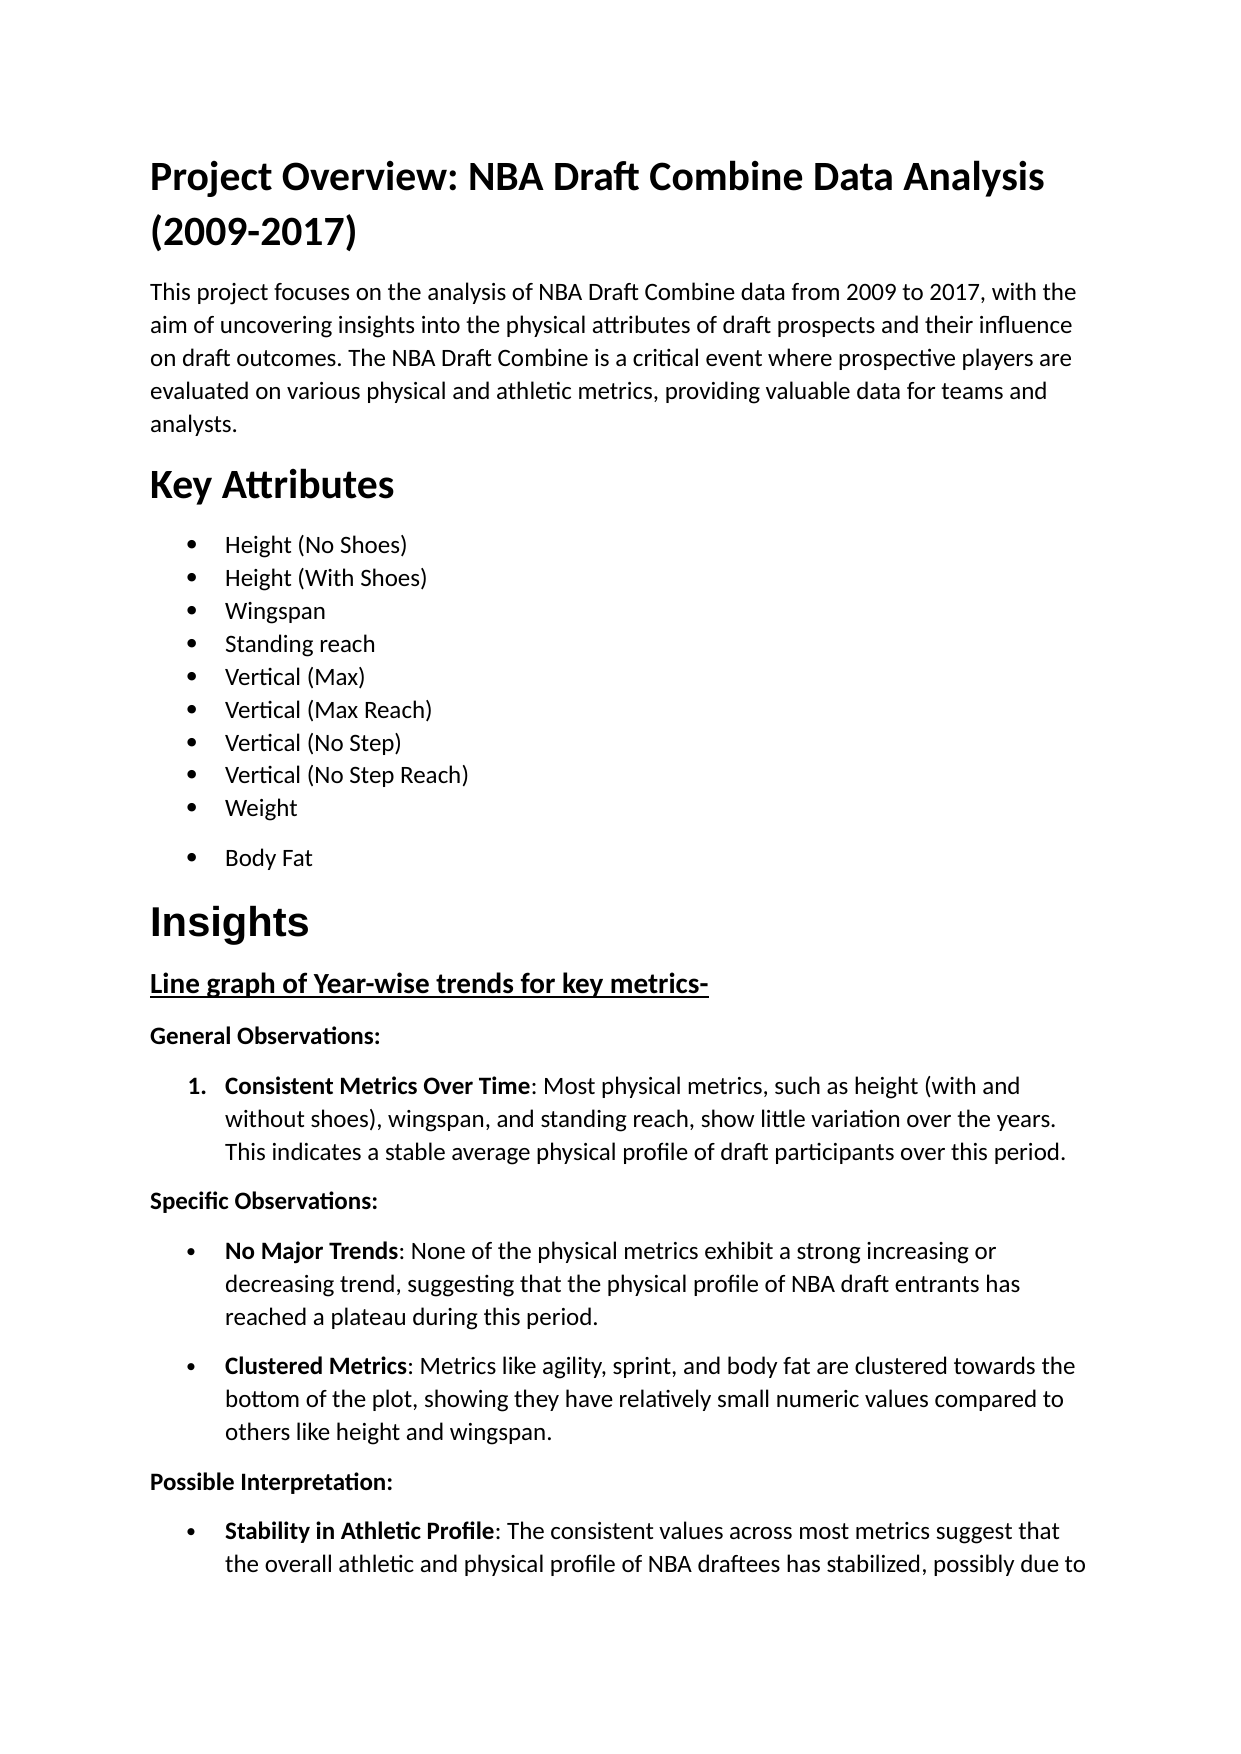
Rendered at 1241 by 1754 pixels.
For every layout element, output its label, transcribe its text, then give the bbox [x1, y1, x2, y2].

list Consistent Metrics Over Time: Most physical metrics, such as height (with and without shoes), wingspan, and standing reach, show little variation over the years. This indicates a stable average physical profile of draft participants over this period. [187, 1070, 1090, 1166]
text Specific Observations: [150, 1186, 1090, 1216]
list Clustered Metrics: Metrics like agility, sprint, and body fat are clustered towards the bottom of the plot, showing they have relatively small numeric values compared to others like height and wingspan. [187, 1351, 1090, 1447]
text Key Attributes [150, 458, 1090, 508]
list Body Fat [187, 826, 1090, 876]
text This project focuses on the analysis of NBA Draft Combine data from 2009 to 2017, with the aim of uncovering insights into the physical attributes of draft prospects and their influence on draft outcomes. The NBA Draft Combine is a critical event where prospective players are evaluated on various physical and athletic metrics, providing valuable data for teams and analysts. [150, 276, 1090, 439]
list Vertical (No Step) [187, 727, 1090, 757]
text Project Overview: NBA Draft Combine Data Analysis (2009-2017) [150, 150, 1090, 256]
list No Major Trends: None of the physical metrics exhibit a strong increasing or decreasing trend, suggesting that the physical profile of NBA draft entrants has reached a plateau during this period. [187, 1235, 1090, 1331]
list Height (With Shoes) [187, 562, 1090, 593]
list Weight [187, 793, 1090, 823]
text General Observations: [150, 1021, 1090, 1051]
list Vertical (Max Reach) [187, 694, 1090, 724]
text Line graph of Year-wise trends for key metrics- [150, 965, 1090, 1001]
list Height (No Shoes) [187, 529, 1090, 560]
text Insights [150, 897, 1090, 945]
list Vertical (No Step Reach) [187, 760, 1090, 790]
text Possible Interpretation: [150, 1466, 1090, 1496]
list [187, 1516, 1090, 1579]
list Standing reach [187, 628, 1090, 658]
list Vertical (Max) [187, 661, 1090, 691]
list Wingspan [187, 595, 1090, 626]
